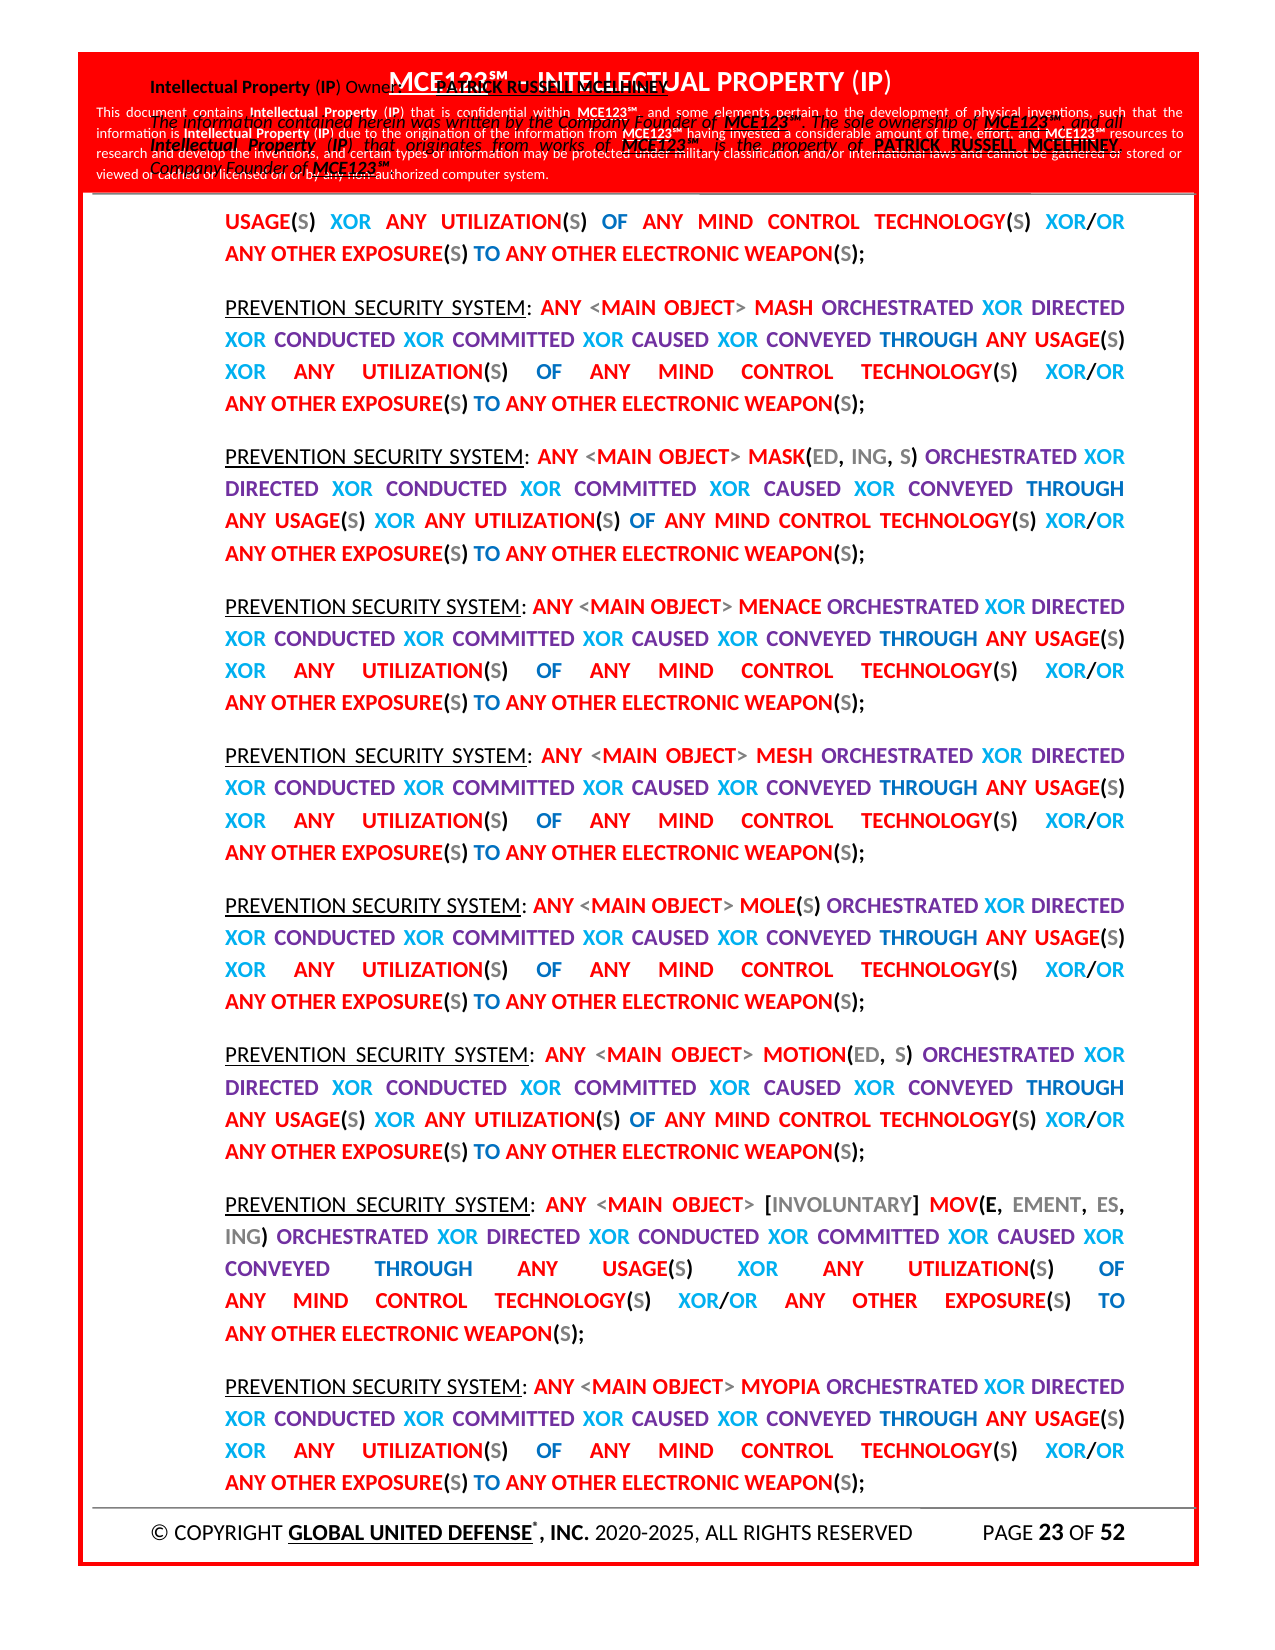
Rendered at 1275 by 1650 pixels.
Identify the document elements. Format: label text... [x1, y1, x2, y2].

text PREVENTION SECURITY SYSTEM: ANY <MAIN OBJECT> MYOPIA ORCHESTRATED XOR DIRECTED XOR CONDUCTED XOR COMMITTED XOR CAUSED XOR CONVEYED THROUGH ANY USAGE(S) XOR ANY UTILIZATION(S) OF ANY MIND CONTROL TECHNOLOGY(S) XOR/OR ANY OTHER EXPOSURE(S) TO ANY OTHER ELECTRONIC WEAPON(S); [225, 1372, 1125, 1496]
text PREVENTION SECURITY SYSTEM: ANY <MAIN OBJECT> MASK(ED, ING, S) ORCHESTRATED XOR DIRECTED XOR CONDUCTED XOR COMMITTED XOR CAUSED XOR CONVEYED THROUGH ANY USAGE(S) XOR ANY UTILIZATION(S) OF ANY MIND CONTROL TECHNOLOGY(S) XOR/OR ANY OTHER EXPOSURE(S) TO ANY OTHER ELECTRONIC WEAPON(S); [225, 442, 1125, 567]
text PREVENTION SECURITY SYSTEM: ANY <MAIN OBJECT> MOTION(ED, S) ORCHESTRATED XOR DIRECTED XOR CONDUCTED XOR COMMITTED XOR CAUSED XOR CONVEYED THROUGH ANY USAGE(S) XOR ANY UTILIZATION(S) OF ANY MIND CONTROL TECHNOLOGY(S) XOR/OR ANY OTHER EXPOSURE(S) TO ANY OTHER ELECTRONIC WEAPON(S); [225, 1041, 1125, 1165]
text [225, 207, 1125, 268]
text PREVENTION SECURITY SYSTEM: ANY <MAIN OBJECT> MASH ORCHESTRATED XOR DIRECTED XOR CONDUCTED XOR COMMITTED XOR CAUSED XOR CONVEYED THROUGH ANY USAGE(S) XOR ANY UTILIZATION(S) OF ANY MIND CONTROL TECHNOLOGY(S) XOR/OR ANY OTHER EXPOSURE(S) TO ANY OTHER ELECTRONIC WEAPON(S); [225, 293, 1125, 417]
text PREVENTION SECURITY SYSTEM: ANY <MAIN OBJECT> MOLE(S) ORCHESTRATED XOR DIRECTED XOR CONDUCTED XOR COMMITTED XOR CAUSED XOR CONVEYED THROUGH ANY USAGE(S) XOR ANY UTILIZATION(S) OF ANY MIND CONTROL TECHNOLOGY(S) XOR/OR ANY OTHER EXPOSURE(S) TO ANY OTHER ELECTRONIC WEAPON(S); [225, 891, 1125, 1016]
text PREVENTION SECURITY SYSTEM: ANY <MAIN OBJECT> [INVOLUNTARY] MOV(E, EMENT, ES, ING) ORCHESTRATED XOR DIRECTED XOR CONDUCTED XOR COMMITTED XOR CAUSED XOR CONVEYED THROUGH ANY USAGE(S) XOR ANY UTILIZATION(S) OF ANY MIND CONTROL TECHNOLOGY(S) XOR/OR ANY OTHER EXPOSURE(S) TO ANY OTHER ELECTRONIC WEAPON(S); [225, 1190, 1125, 1347]
text PREVENTION SECURITY SYSTEM: ANY <MAIN OBJECT> MENACE ORCHESTRATED XOR DIRECTED XOR CONDUCTED XOR COMMITTED XOR CAUSED XOR CONVEYED THROUGH ANY USAGE(S) XOR ANY UTILIZATION(S) OF ANY MIND CONTROL TECHNOLOGY(S) XOR/OR ANY OTHER EXPOSURE(S) TO ANY OTHER ELECTRONIC WEAPON(S); [225, 592, 1125, 716]
text PREVENTION SECURITY SYSTEM: ANY <MAIN OBJECT> MESH ORCHESTRATED XOR DIRECTED XOR CONDUCTED XOR COMMITTED XOR CAUSED XOR CONVEYED THROUGH ANY USAGE(S) XOR ANY UTILIZATION(S) OF ANY MIND CONTROL TECHNOLOGY(S) XOR/OR ANY OTHER EXPOSURE(S) TO ANY OTHER ELECTRONIC WEAPON(S); [225, 741, 1125, 866]
